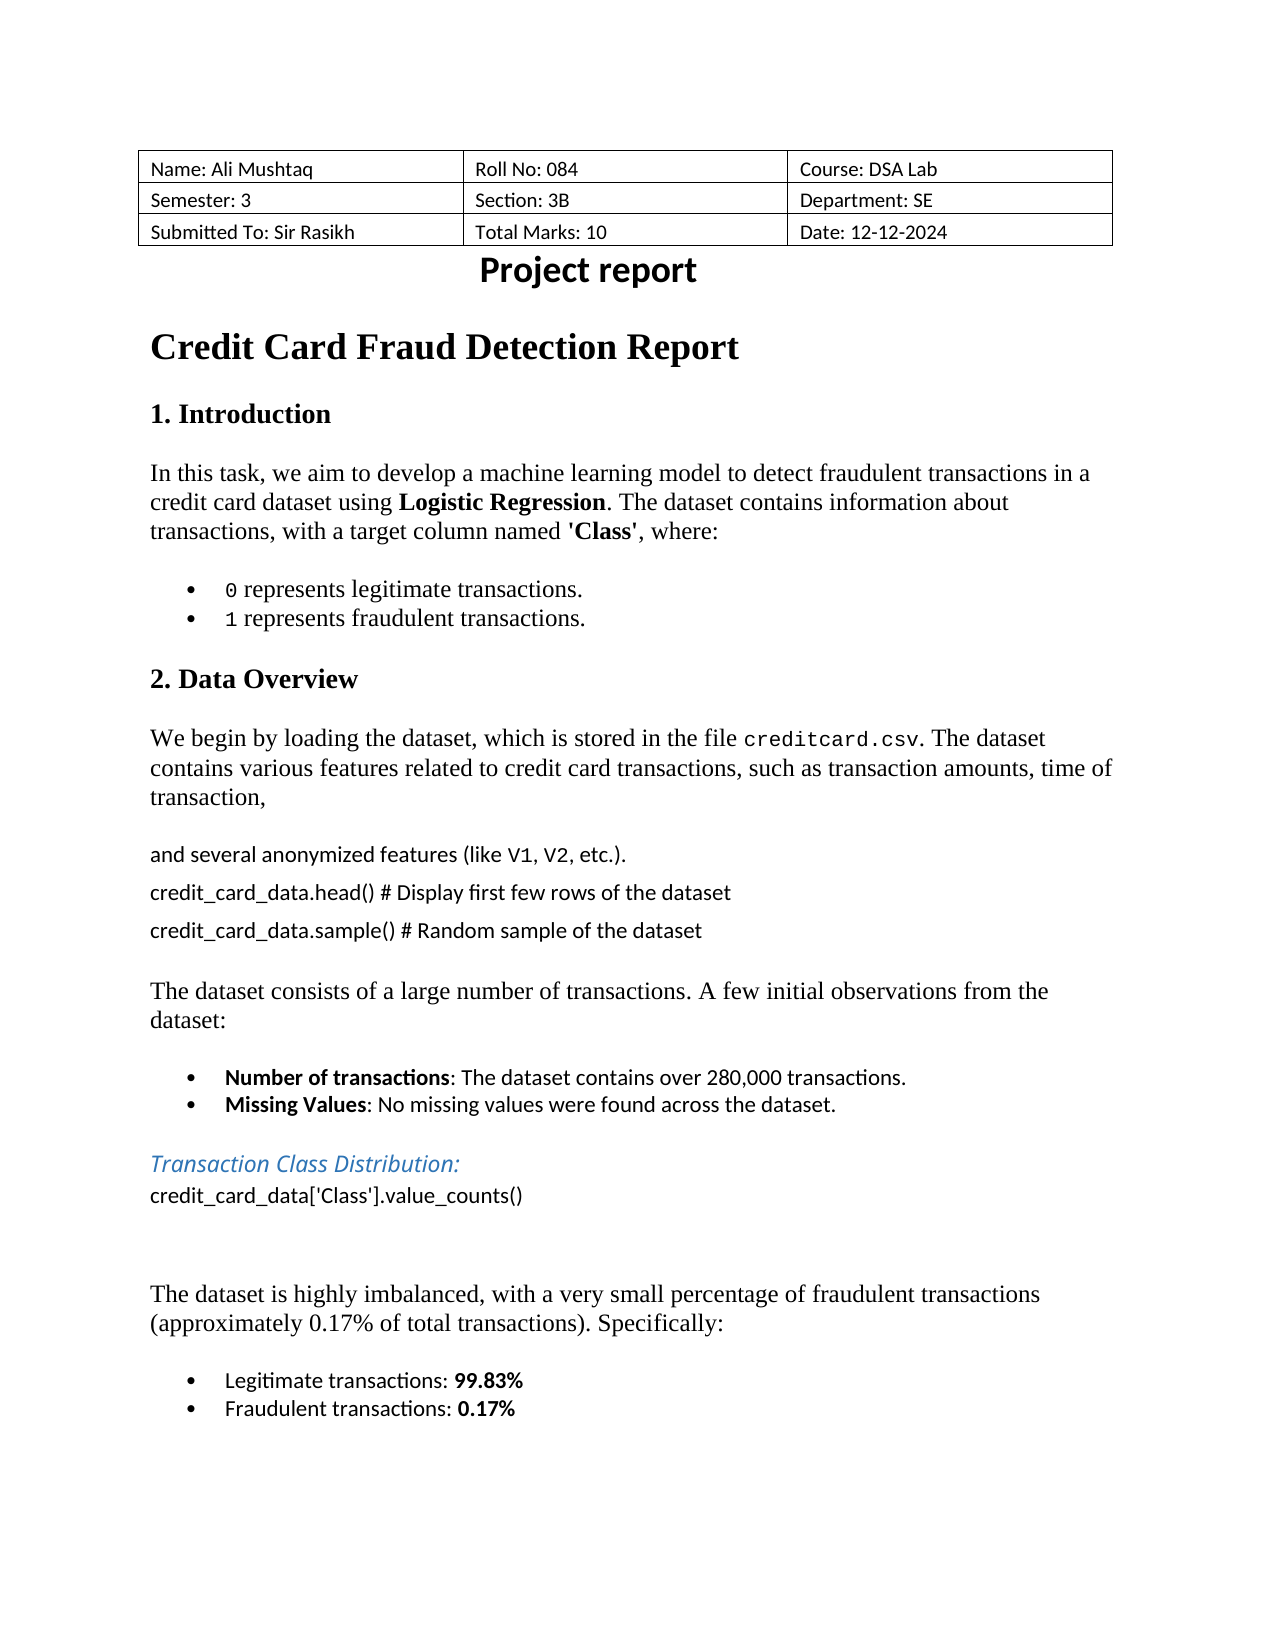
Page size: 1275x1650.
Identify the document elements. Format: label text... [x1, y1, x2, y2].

text 1. Introduction [150, 397, 1125, 429]
text Project report [150, 246, 1125, 292]
text 2. Data Overview [150, 662, 1125, 694]
text We begin by loading the dataset, which is stored in the file creditcard.csv. The dataset contains various features related to credit card transactions, such as transaction amounts, time of transaction, [150, 723, 1125, 811]
table_cell Total Marks: 10 [464, 214, 787, 245]
text credit_card_data['Class'].value_counts() [150, 1182, 1125, 1209]
table_header Course: DSA Lab [788, 151, 1112, 182]
list Missing Values: No missing values were found across the dataset. [187, 1091, 1125, 1119]
text and several anonymized features (like V1, V2, etc.). [150, 840, 1125, 868]
text credit_card_data.head() # Display first few rows of the dataset [150, 878, 1125, 906]
subtitle Transaction Class Distribution: [150, 1148, 1125, 1179]
text The dataset consists of a large number of transactions. A few initial observations from the dataset: [150, 976, 1125, 1033]
text In this task, we aim to develop a machine learning model to detect fraudulent transactions in a credit card dataset using Logistic Regression. The dataset contains information about transactions, with a target column named 'Class', where: [150, 458, 1125, 544]
list Fraudulent transactions: 0.17% [187, 1394, 1125, 1422]
table_header Roll No: 084 [464, 151, 787, 182]
table_cell Date: 12-12-2024 [788, 214, 1112, 245]
table_cell Semester: 3 [139, 183, 463, 213]
text The dataset is highly imbalanced, with a very small percentage of fraudulent transactions (approximately 0.17% of total transactions). Specifically: [150, 1279, 1125, 1337]
list 1 represents fraudulent transactions. [187, 603, 1125, 633]
text credit_card_data.sample() # Random sample of the dataset [150, 917, 1125, 944]
table_header Name: Ali Mushtaq [139, 151, 463, 182]
table_cell Submitted To: Sir Rasikh [139, 214, 463, 245]
table_cell Section: 3B [464, 183, 787, 213]
table_cell Department: SE [788, 183, 1112, 213]
list Legitimate transactions: 99.83% [187, 1366, 1125, 1394]
list Number of transactions: The dataset contains over 280,000 transactions. [187, 1063, 1125, 1091]
text Credit Card Fraud Detection Report [150, 324, 1125, 367]
list 0 represents legitimate transactions. [187, 574, 1125, 603]
